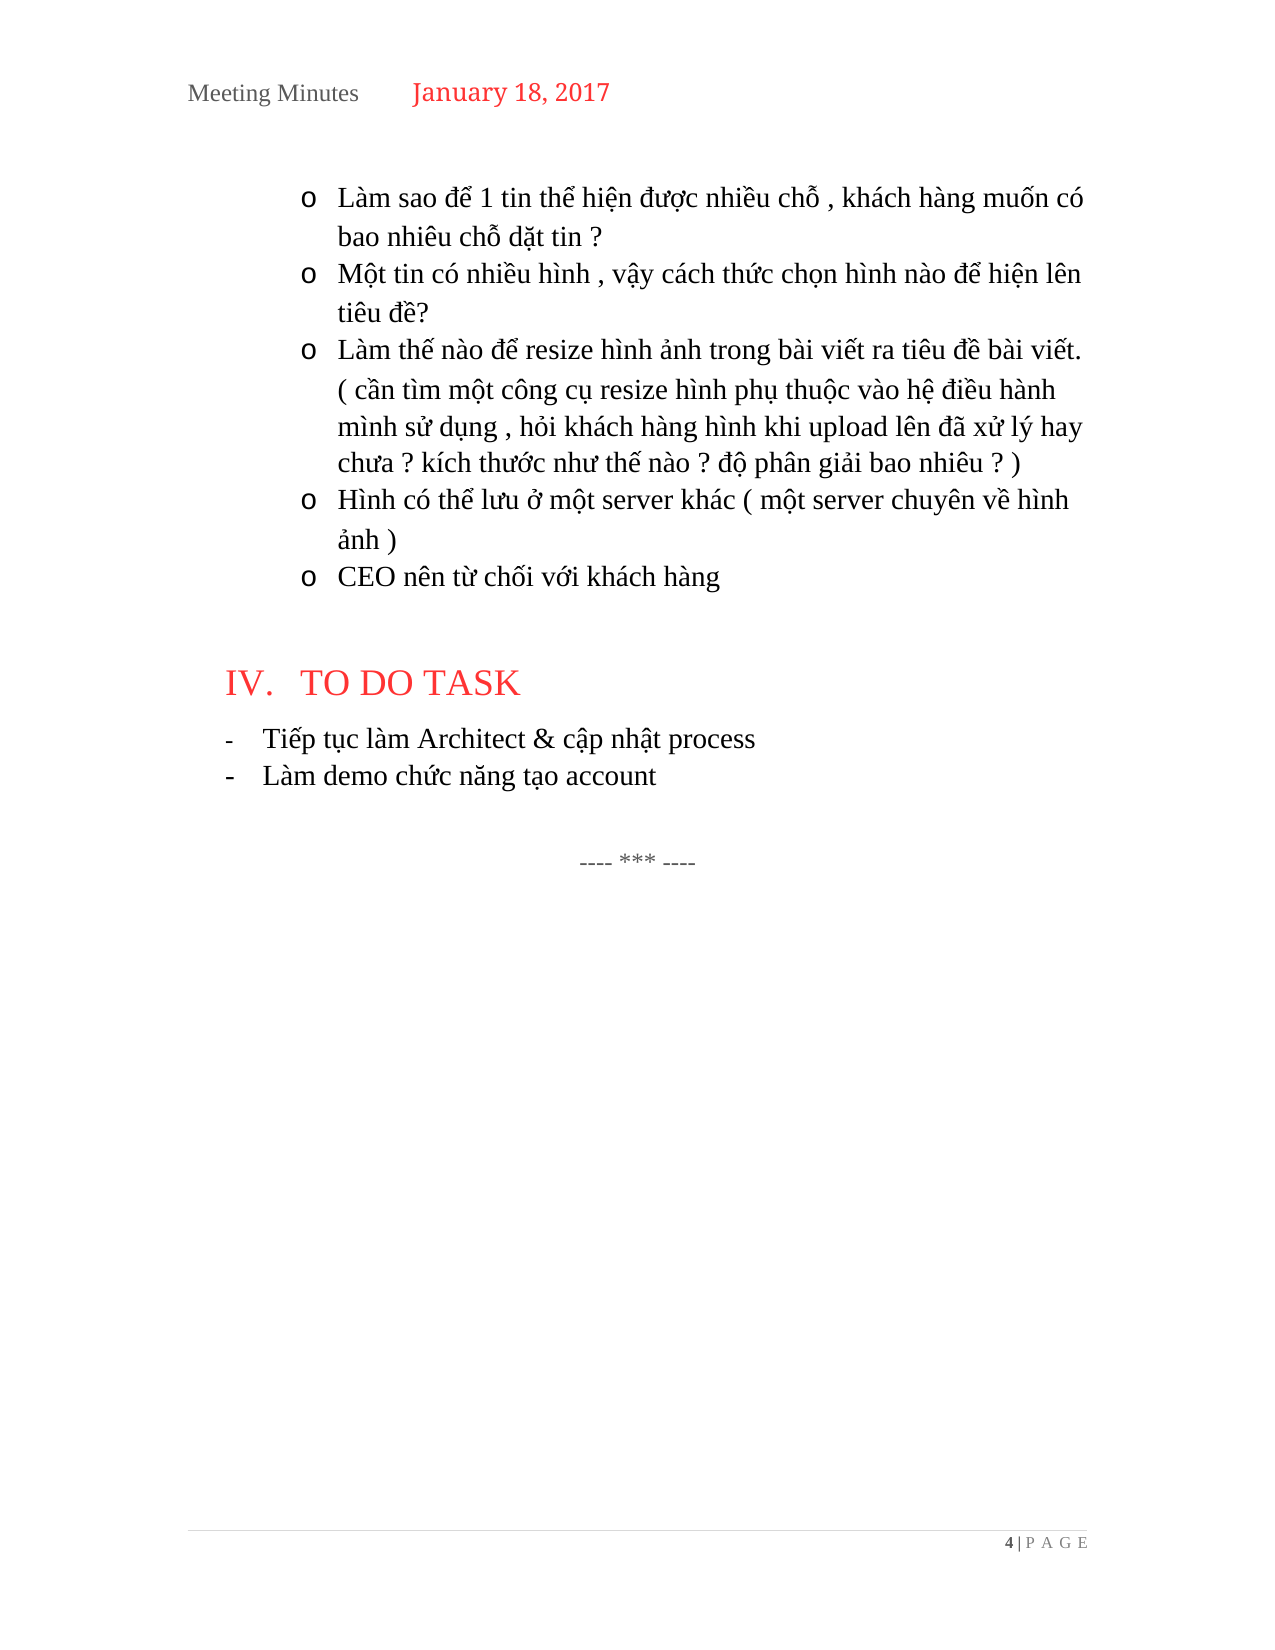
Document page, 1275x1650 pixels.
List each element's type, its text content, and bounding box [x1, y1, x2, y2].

list Một tin có nhiều hình , vậy cách thức chọn hình nào để hiện lên tiêu đề? [300, 256, 1087, 329]
list Làm thế nào để resize hình ảnh trong bài viết ra tiêu đề bài viết. ( cần tìm một công cụ resize hình phụ thuộc vào hệ điều hành mình sử dụng , hỏi khách hàng hình khi upload lên đã xử lý hay chưa ? kích thước như thế nào ? độ phân giải bao nhiêu ? ) [300, 332, 1087, 479]
list CEO nên từ chối với khách hàng [300, 559, 1087, 595]
subtitle To do task [225, 661, 1087, 704]
list Làm sao để 1 tin thể hiện được nhiều chỗ , khách hàng muốn có bao nhiêu chỗ dặt tin ? [300, 180, 1087, 253]
text ---- *** ---- [187, 815, 1087, 876]
list Làm demo chức năng tạo account [225, 758, 1087, 791]
list Tiếp tục làm Architect & cập nhật process [225, 721, 1087, 754]
list Hình có thể lưu ở một server khác ( một server chuyên về hình ảnh ) [300, 482, 1087, 555]
